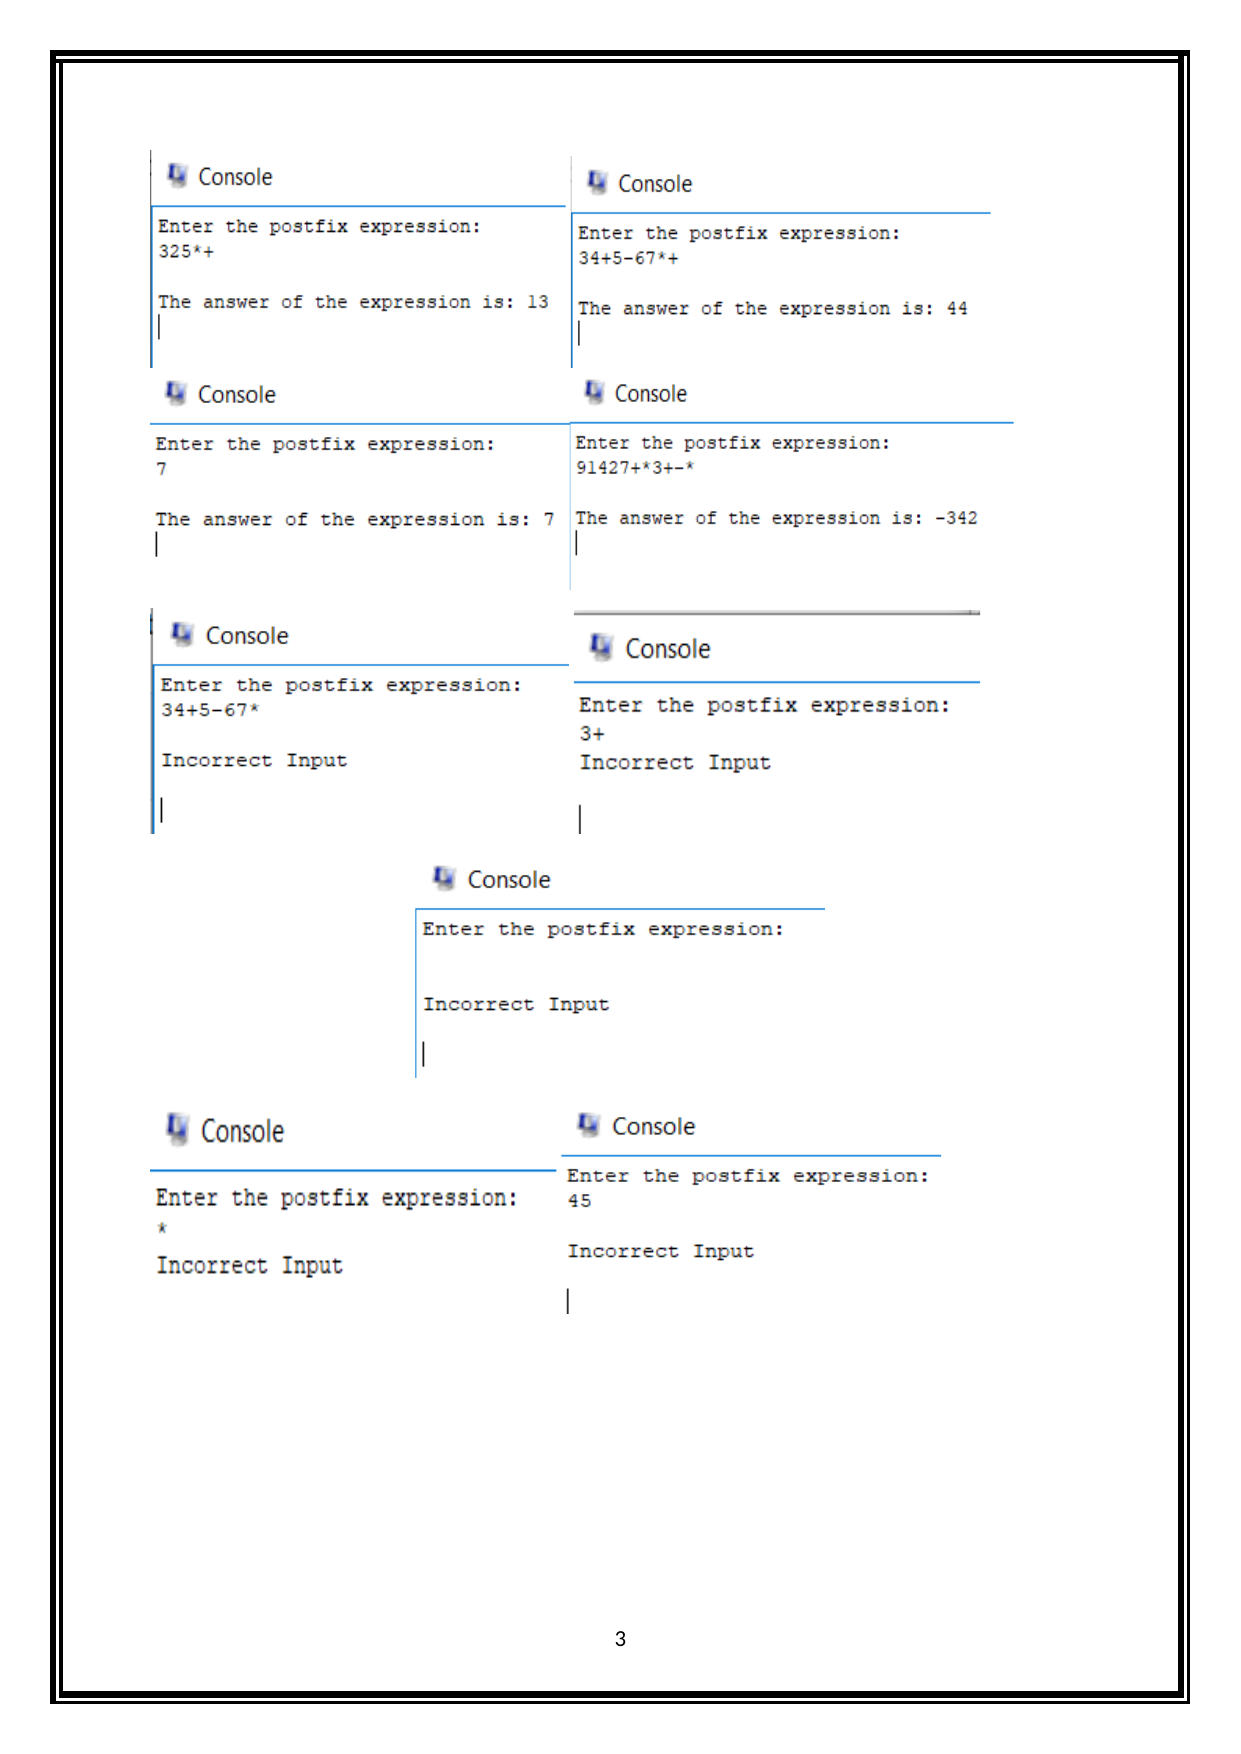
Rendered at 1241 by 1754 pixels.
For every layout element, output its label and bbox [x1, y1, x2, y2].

picture [150, 150, 566, 368]
picture [561, 1105, 942, 1314]
picture [150, 369, 1014, 590]
picture [570, 156, 991, 368]
picture [573, 610, 981, 834]
picture [150, 608, 569, 834]
picture [415, 852, 825, 1078]
picture [150, 1096, 557, 1314]
